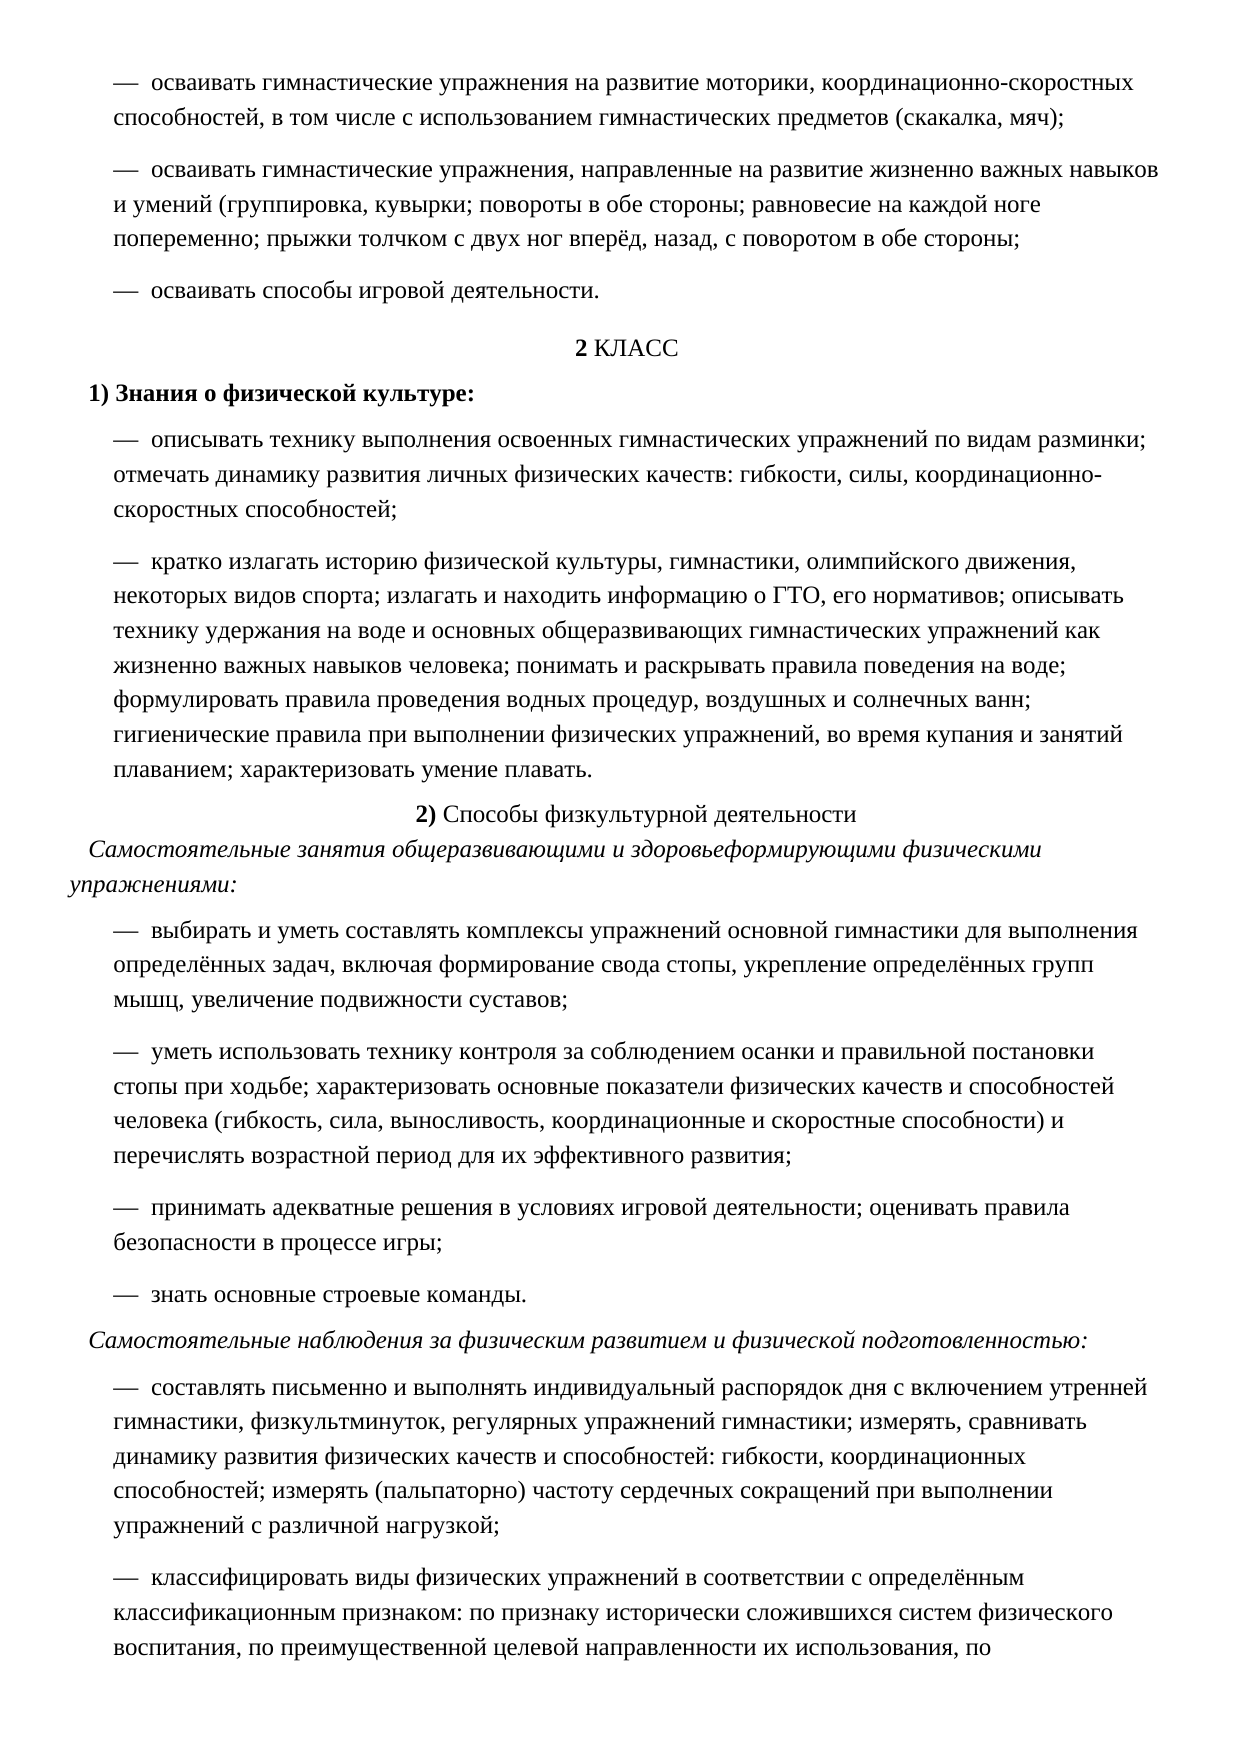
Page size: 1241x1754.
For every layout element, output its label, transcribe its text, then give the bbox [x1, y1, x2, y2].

list составлять письменно и выполнять индивидуальный распорядок дня с включением утренней гимнастики, физкультминуток, регулярных упражнений гимнастики; измерять, сравнивать динамику развития физических качеств и способностей: гибкости, координационных способностей; измерять (пальпаторно) частоту сердечных сокращений при выполнении упражнений с различной нагрузкой; [113, 1372, 1149, 1539]
list осваивать способы игровой деятельности. [113, 275, 1184, 304]
list выбирать и уметь составлять комплексы упражнений основной гимнастики для выполнения определённых задач, включая формирование свода стопы, укрепление определённых групп мышц, увеличение подвижности суставов; [113, 915, 1139, 1013]
subtitle Способы физкультурной деятельности [88, 799, 1184, 828]
list Знания о физической культуре: [88, 378, 1184, 407]
list осваивать гимнастические упражнения, направленные на развитие жизненно важных навыков и умений (группировка, кувырки; повороты в обе стороны; равновесие на каждой ноге попеременно; прыжки толчком с двух ног вперёд, назад, с поворотом в обе стороны; [113, 154, 1160, 252]
text Самостоятельные занятия общеразвивающими и здоровьеформирующими физическими упражнениями: [69, 834, 1184, 898]
list уметь использовать технику контроля за соблюдением осанки и правильной постановки стопы при ходьбе; характеризовать основные показатели физических качеств и способностей человека (гибкость, сила, выносливость, координационные и скоростные способности) и перечислять возрастной период для их эффективного развития; [113, 1036, 1115, 1169]
list кратко излагать историю физической культуры, гимнастики, олимпийского движения, некоторых видов спорта; излагать и находить информацию о ГТО, его нормативов; описывать технику удержания на воде и основных общеразвивающих гимнастических упражнений как жизненно важных навыков человека; понимать и раскрывать правила поведения на воде; формулировать правила проведения водных процедур, воздушных и солнечных ванн; гигиенические правила при выполнении физических упражнений, во время купания и занятий плаванием; характеризовать умение плавать. [113, 546, 1125, 783]
list классифицировать виды физических упражнений в соответствии с определённым классификационным признаком: по признаку исторически сложившихся систем физического воспитания, по преимущественной целевой направленности их использования, по [113, 1562, 1114, 1660]
subtitle КЛАСС [69, 333, 1184, 362]
list осваивать гимнастические упражнения на развитие моторики, координационно-скоростных способностей, в том числе с использованием гимнастических предметов (скакалка, мяч); [113, 67, 1135, 131]
list знать основные строевые команды. [113, 1279, 1184, 1308]
list описывать технику выполнения освоенных гимнастических упражнений по видам разминки; отмечать динамику развития личных физических качеств: гибкости, силы, координационно- скоростных способностей; [113, 424, 1147, 522]
text Самостоятельные наблюдения за физическим развитием и физической подготовленностью: [88, 1325, 1184, 1354]
list принимать адекватные решения в условиях игровой деятельности; оценивать правила безопасности в процессе игры; [113, 1192, 1071, 1256]
